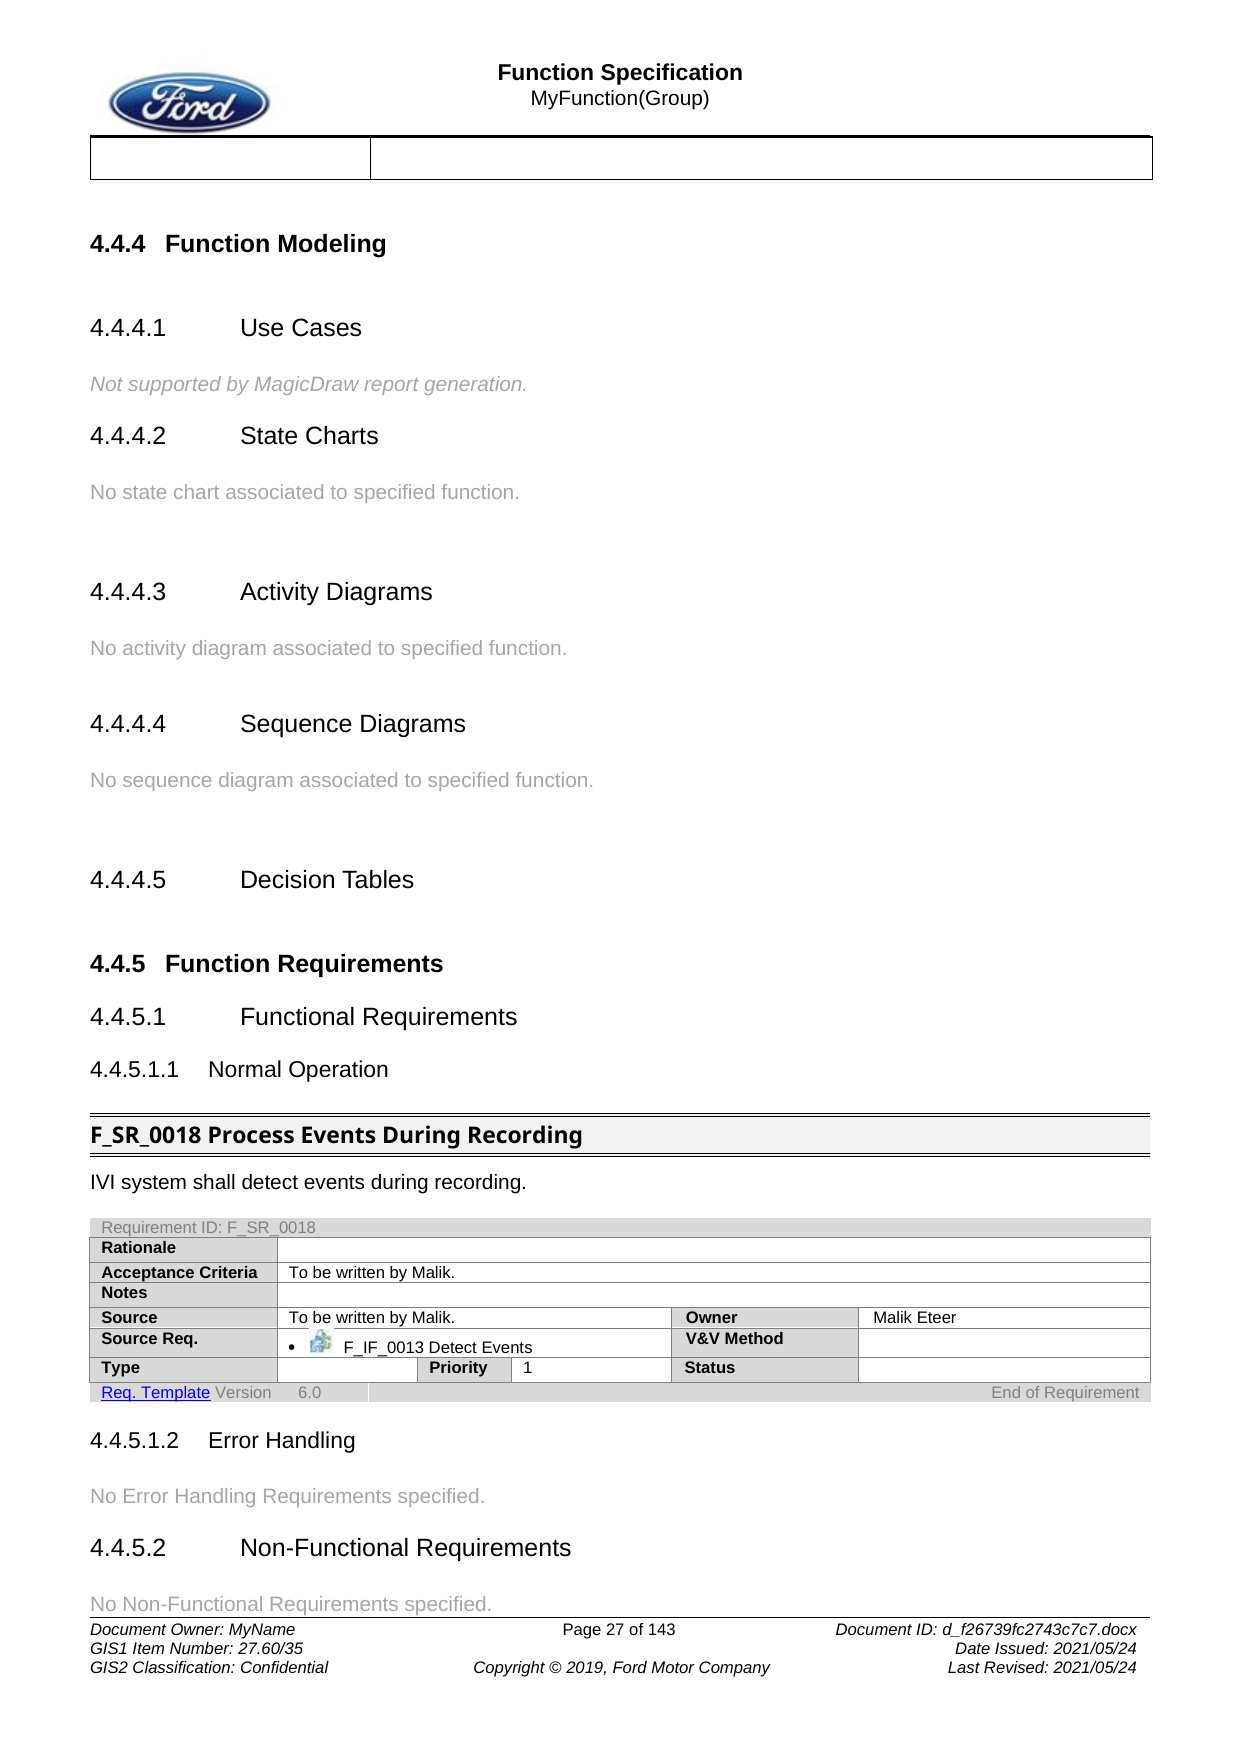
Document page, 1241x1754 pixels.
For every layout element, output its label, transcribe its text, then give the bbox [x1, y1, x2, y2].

table_cell Source Req. [90, 1329, 277, 1357]
table_cell Rationale [90, 1238, 277, 1262]
table_header Requirement ID: F_SR_0018 [90, 1218, 1151, 1237]
table_cell [278, 1358, 417, 1382]
table_cell To be written by Malik. [278, 1308, 671, 1327]
text IVI system shall detect events during recording. [90, 1170, 1150, 1194]
table_cell Source [90, 1308, 277, 1327]
table_cell F_IF_0013 Detect Events [278, 1329, 671, 1357]
subtitle Function Modeling [90, 229, 1150, 258]
table_cell [91, 138, 370, 179]
table_cell Notes [90, 1283, 277, 1307]
text No activity diagram associated to specified function. [90, 636, 1150, 660]
table_cell [278, 1283, 1150, 1307]
picture [89, 53, 290, 136]
table_cell Owner [672, 1308, 858, 1327]
table_cell [371, 138, 1152, 179]
subtitle State Charts [90, 421, 1150, 450]
subtitle Use Cases [90, 313, 1150, 342]
table_cell Malik Eteer [859, 1308, 1150, 1327]
subtitle Decision Tables [90, 864, 1150, 893]
text No Non-Functional Requirements specified. [90, 1592, 1150, 1616]
table_cell [859, 1329, 1150, 1357]
table_cell End of Requirement [369, 1383, 1151, 1402]
table_cell To be written by Malik. [278, 1263, 1150, 1282]
table_cell [859, 1358, 1150, 1382]
subtitle Error Handling [90, 1427, 1150, 1454]
table_cell 1 [512, 1358, 671, 1382]
subtitle Non-Functional Requirements [90, 1533, 1150, 1562]
text Not supported by MagicDraw report generation. [90, 372, 1150, 396]
table_cell V&V Method [672, 1329, 858, 1357]
table_cell Req. Template Version [90, 1383, 287, 1402]
table_cell Status [672, 1358, 858, 1382]
subtitle Function Requirements [90, 948, 1150, 977]
table_cell Acceptance Criteria [90, 1263, 277, 1282]
text No sequence diagram associated to specified function. [90, 768, 1150, 792]
text F_SR_0018 Process Events During Recording [90, 1117, 1150, 1153]
table_cell 6.0 [287, 1383, 368, 1402]
subtitle Sequence Diagrams [90, 709, 1150, 737]
picture [309, 1328, 334, 1354]
subtitle Functional Requirements [90, 1002, 1150, 1031]
text No state chart associated to specified function. [90, 480, 1150, 504]
table_cell Type [90, 1358, 277, 1382]
text No Error Handling Requirements specified. [90, 1484, 1150, 1508]
subtitle Normal Operation [90, 1056, 1150, 1082]
subtitle Activity Diagrams [90, 577, 1150, 606]
table_cell [278, 1238, 1150, 1262]
table_cell Priority [418, 1358, 511, 1382]
